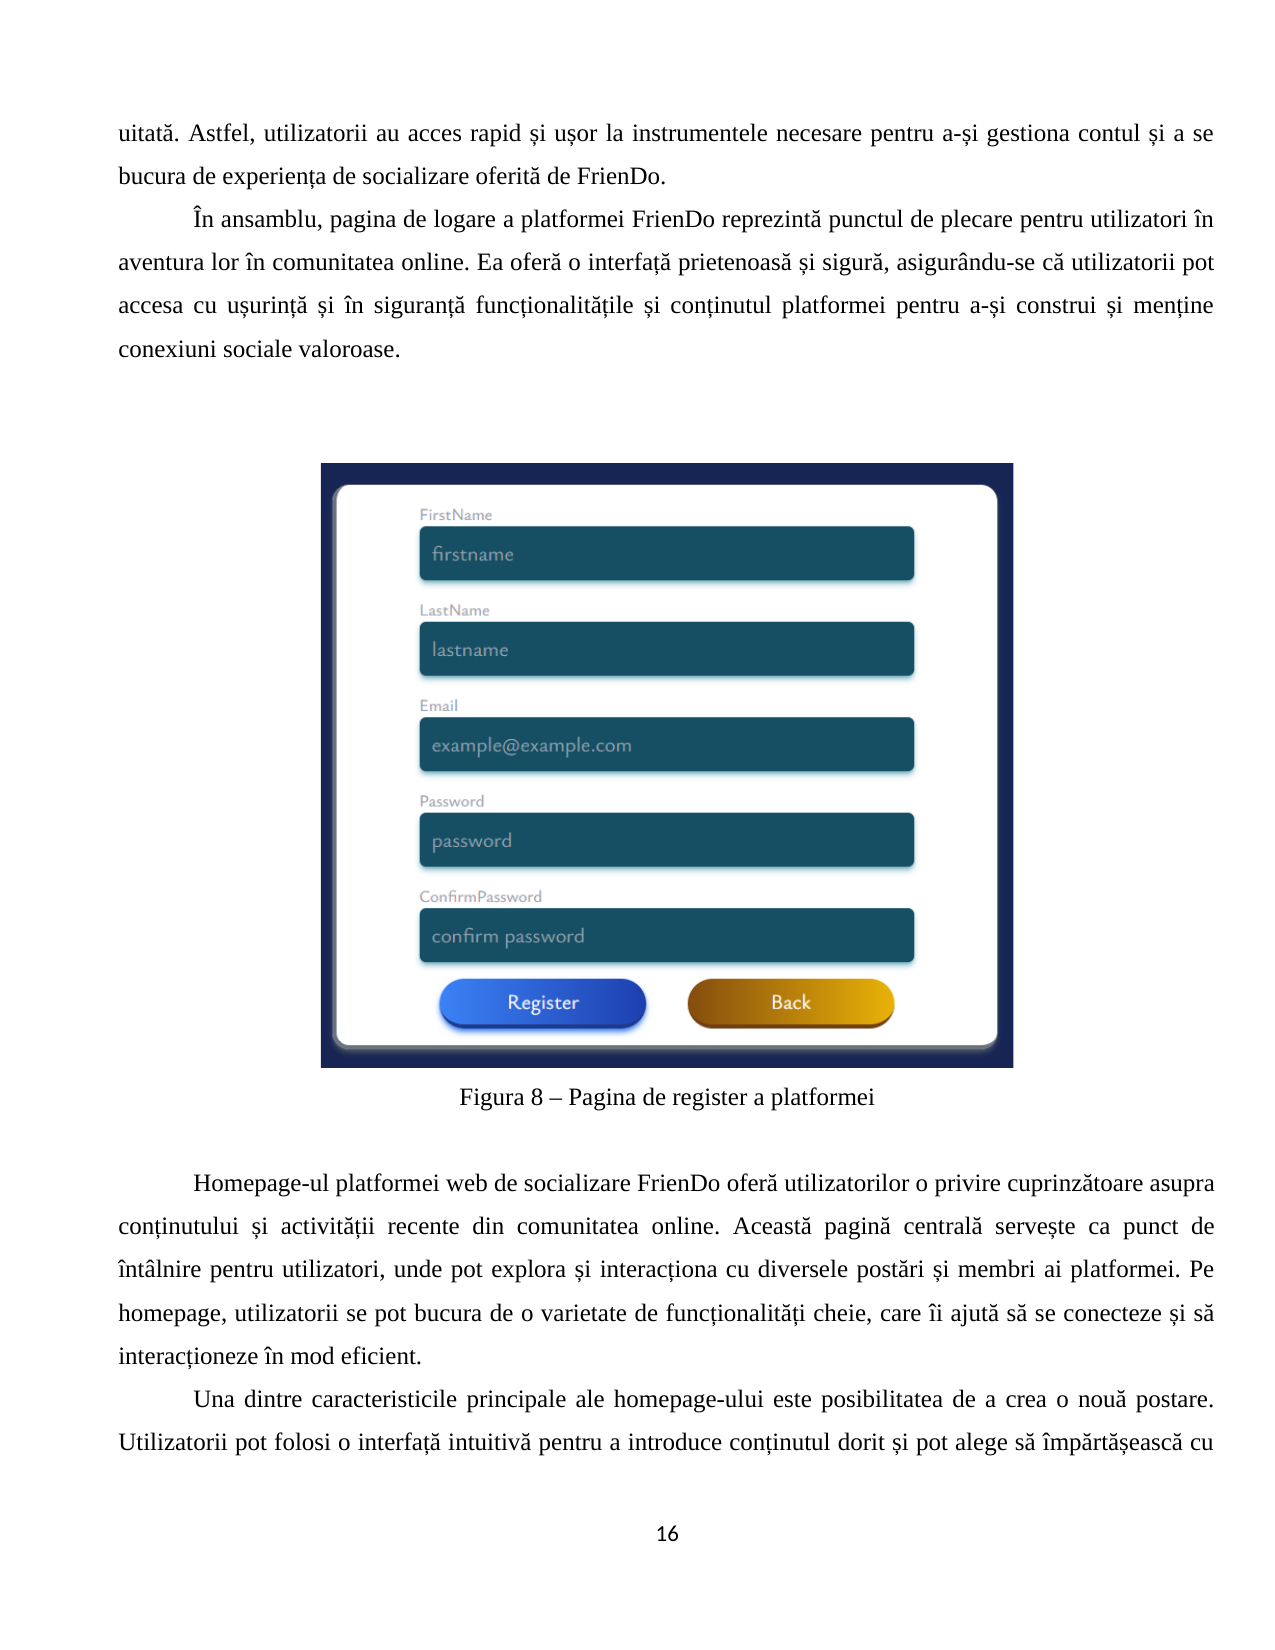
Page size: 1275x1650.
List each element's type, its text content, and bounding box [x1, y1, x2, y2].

picture [320, 463, 1014, 1068]
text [118, 118, 1216, 190]
text Figura 8 – Pagina de register a platformei [118, 1082, 1216, 1111]
text Homepage-ul platformei web de socializare FrienDo oferă utilizatorilor o privire cuprinzătoare asupra conținutului și activității recente din comunitatea online. Această pagină centrală servește ca punct de întâlnire pentru utilizatori, unde pot explora și interacționa cu diversele postări și membri ai platformei. Pe homepage, utilizatorii se pot bucura de o varietate de funcționalități cheie, care îi ajută să se conecteze și să interacționeze în mod eficient. [118, 1168, 1216, 1369]
text În ansamblu, pagina de logare a platformei FrienDo reprezintă punctul de plecare pentru utilizatori în aventura lor în comunitatea online. Ea oferă o interfață prietenoasă și sigură, asigurându-se că utilizatorii pot accesa cu ușurință și în siguranță funcționalitățile și conținutul platformei pentru a-și construi și menține conexiuni sociale valoroase. [118, 204, 1216, 362]
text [118, 1384, 1216, 1456]
